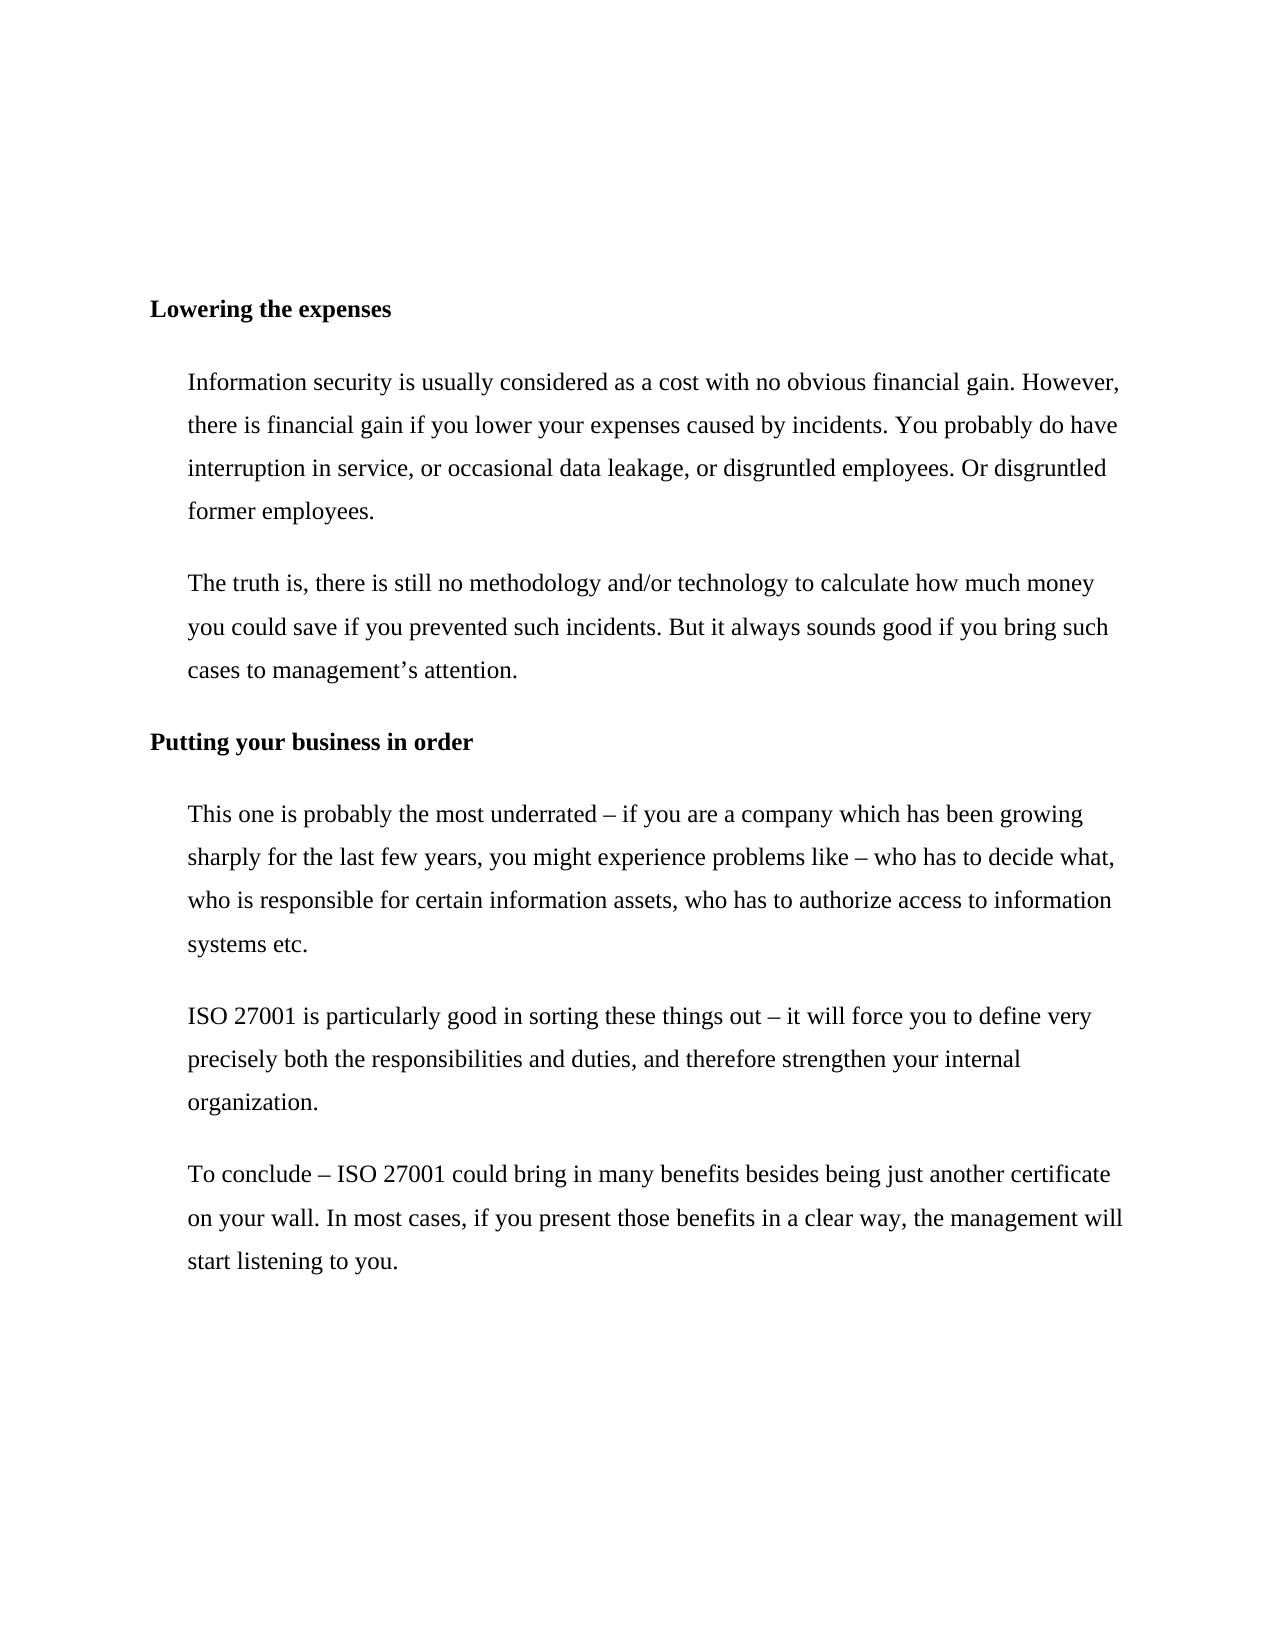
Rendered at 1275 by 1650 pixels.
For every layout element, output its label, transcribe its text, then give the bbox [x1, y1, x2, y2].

text Lowering the expenses [150, 294, 1125, 323]
text ISO 27001 is particularly good in sorting these things out – it will force you to define very precisely both the responsibilities and duties, and therefore strengthen your internal organization. [187, 1001, 1125, 1116]
text This one is probably the most underrated – if you are a company which has been growing sharply for the last few years, you might experience problems like – who has to decide what, who is responsible for certain information assets, who has to authorize access to information systems etc. [187, 799, 1125, 957]
text To conclude – ISO 27001 could bring in many benefits besides being just another certificate on your wall. In most cases, if you present those benefits in a clear way, the management will start listening to you. [187, 1159, 1125, 1274]
text Putting your business in order [150, 727, 1125, 756]
text Information security is usually considered as a cost with no obvious financial gain. However, there is financial gain if you lower your expenses caused by incidents. You probably do have interruption in service, or occasional data leakage, or disgruntled employees. Or disgruntled former employees. [187, 367, 1125, 525]
text The truth is, there is still no methodology and/or technology to calculate how much money you could save if you prevented such incidents. But it always sounds good if you bring such cases to management’s attention. [187, 568, 1125, 683]
